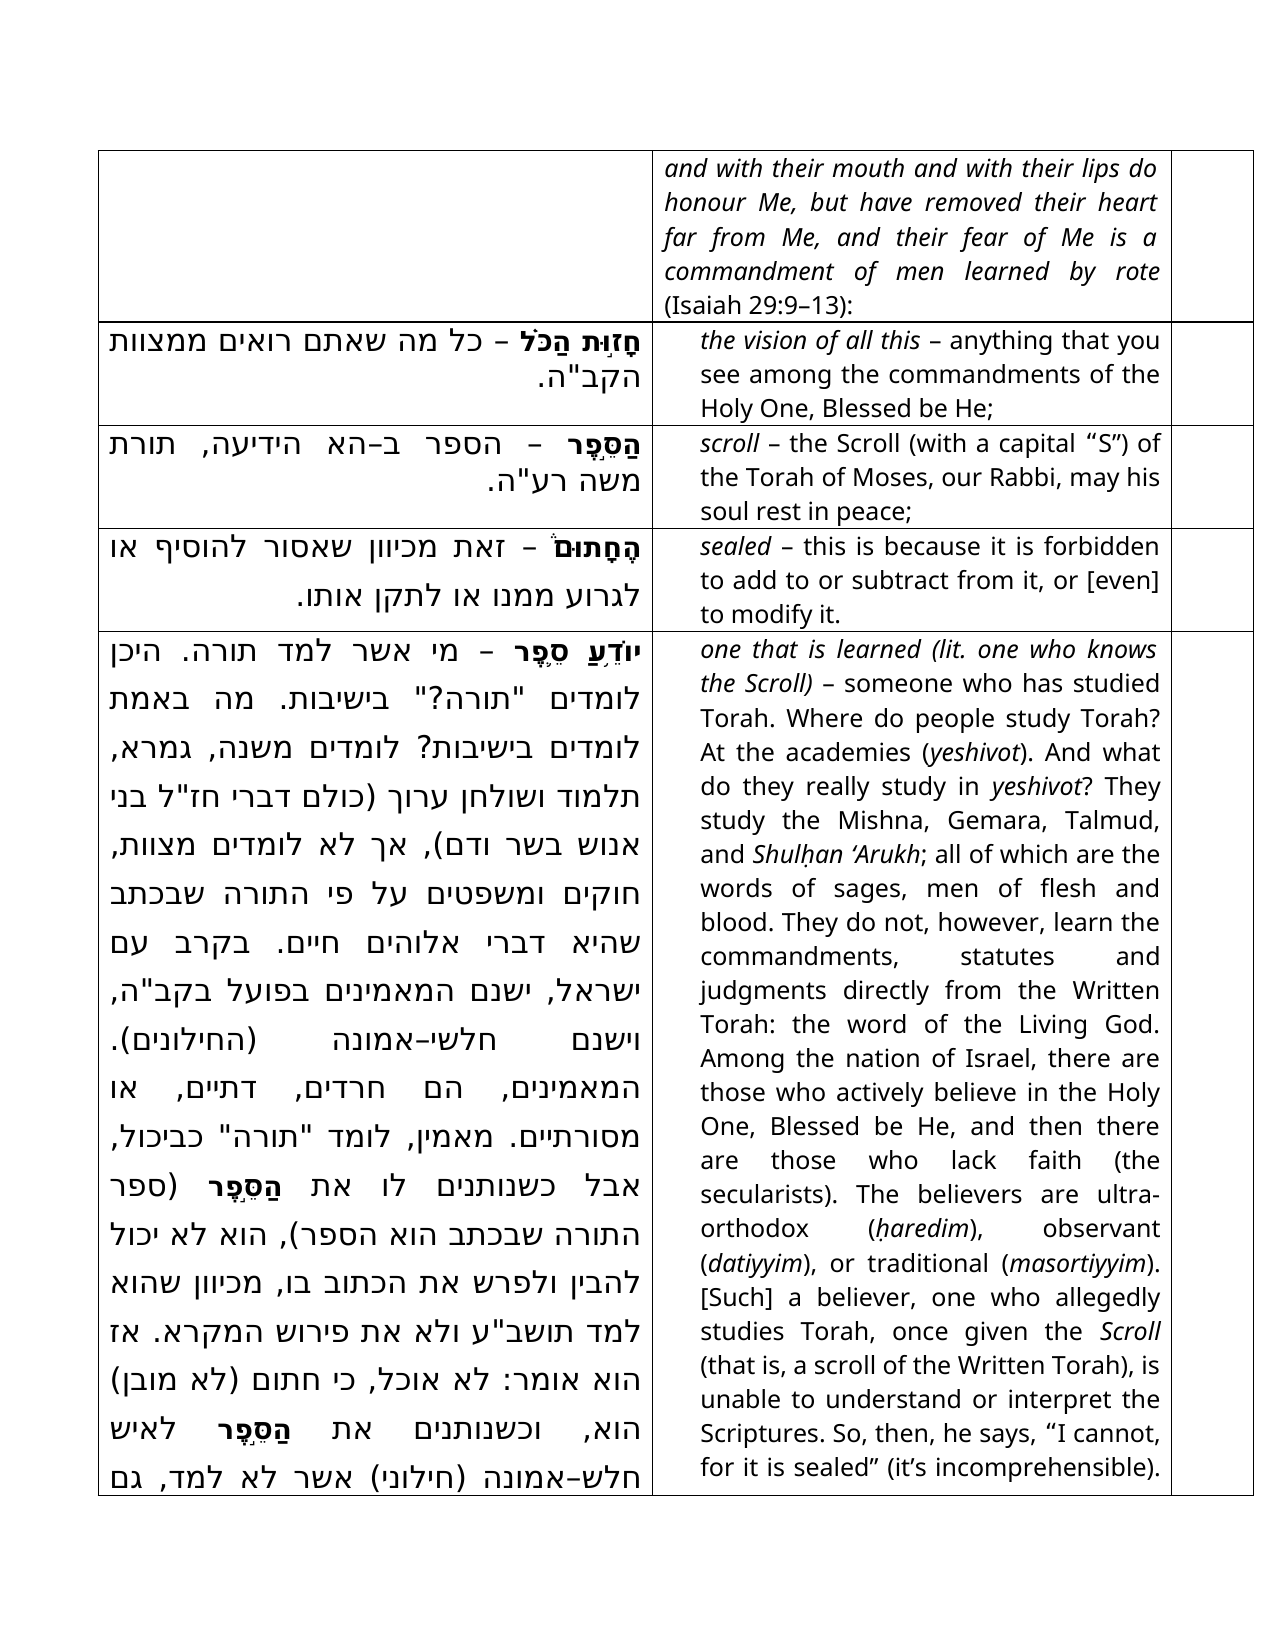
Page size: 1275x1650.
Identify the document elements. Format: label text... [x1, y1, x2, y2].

table_cell הַסֵּ֣פֶר – הספר ב–הא הידיעה, תורת משה רע"ה. [99, 426, 652, 528]
table_cell [1172, 151, 1253, 321]
table_cell scroll – the Scroll (with a capital “S”) of the Torah of Moses, our Rabbi, may his soul rest in peace; [653, 426, 1171, 528]
table_cell [1172, 323, 1253, 424]
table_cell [99, 632, 652, 1495]
table_cell [1172, 529, 1253, 631]
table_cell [653, 151, 1171, 321]
table_cell [1172, 426, 1253, 528]
table_cell sealed – this is because it is forbidden to add to or subtract from it, or [even] to modify it. [653, 529, 1171, 631]
table_cell חָז֣וּת הַכֹּ֗ל – כל מה שאתם רואים ממצוות הקב"ה. [99, 323, 652, 424]
table_cell [1172, 632, 1253, 1495]
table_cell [653, 632, 1171, 1495]
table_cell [99, 151, 652, 321]
table_cell the vision of all this – anything that you see among the commandments of the Holy One, Blessed be He; [653, 323, 1171, 424]
table_cell הֶחָתוּם֒ – זאת מכיוון שאסור להוסיף או לגרוע ממנו או לתקן אותו. [99, 529, 652, 631]
